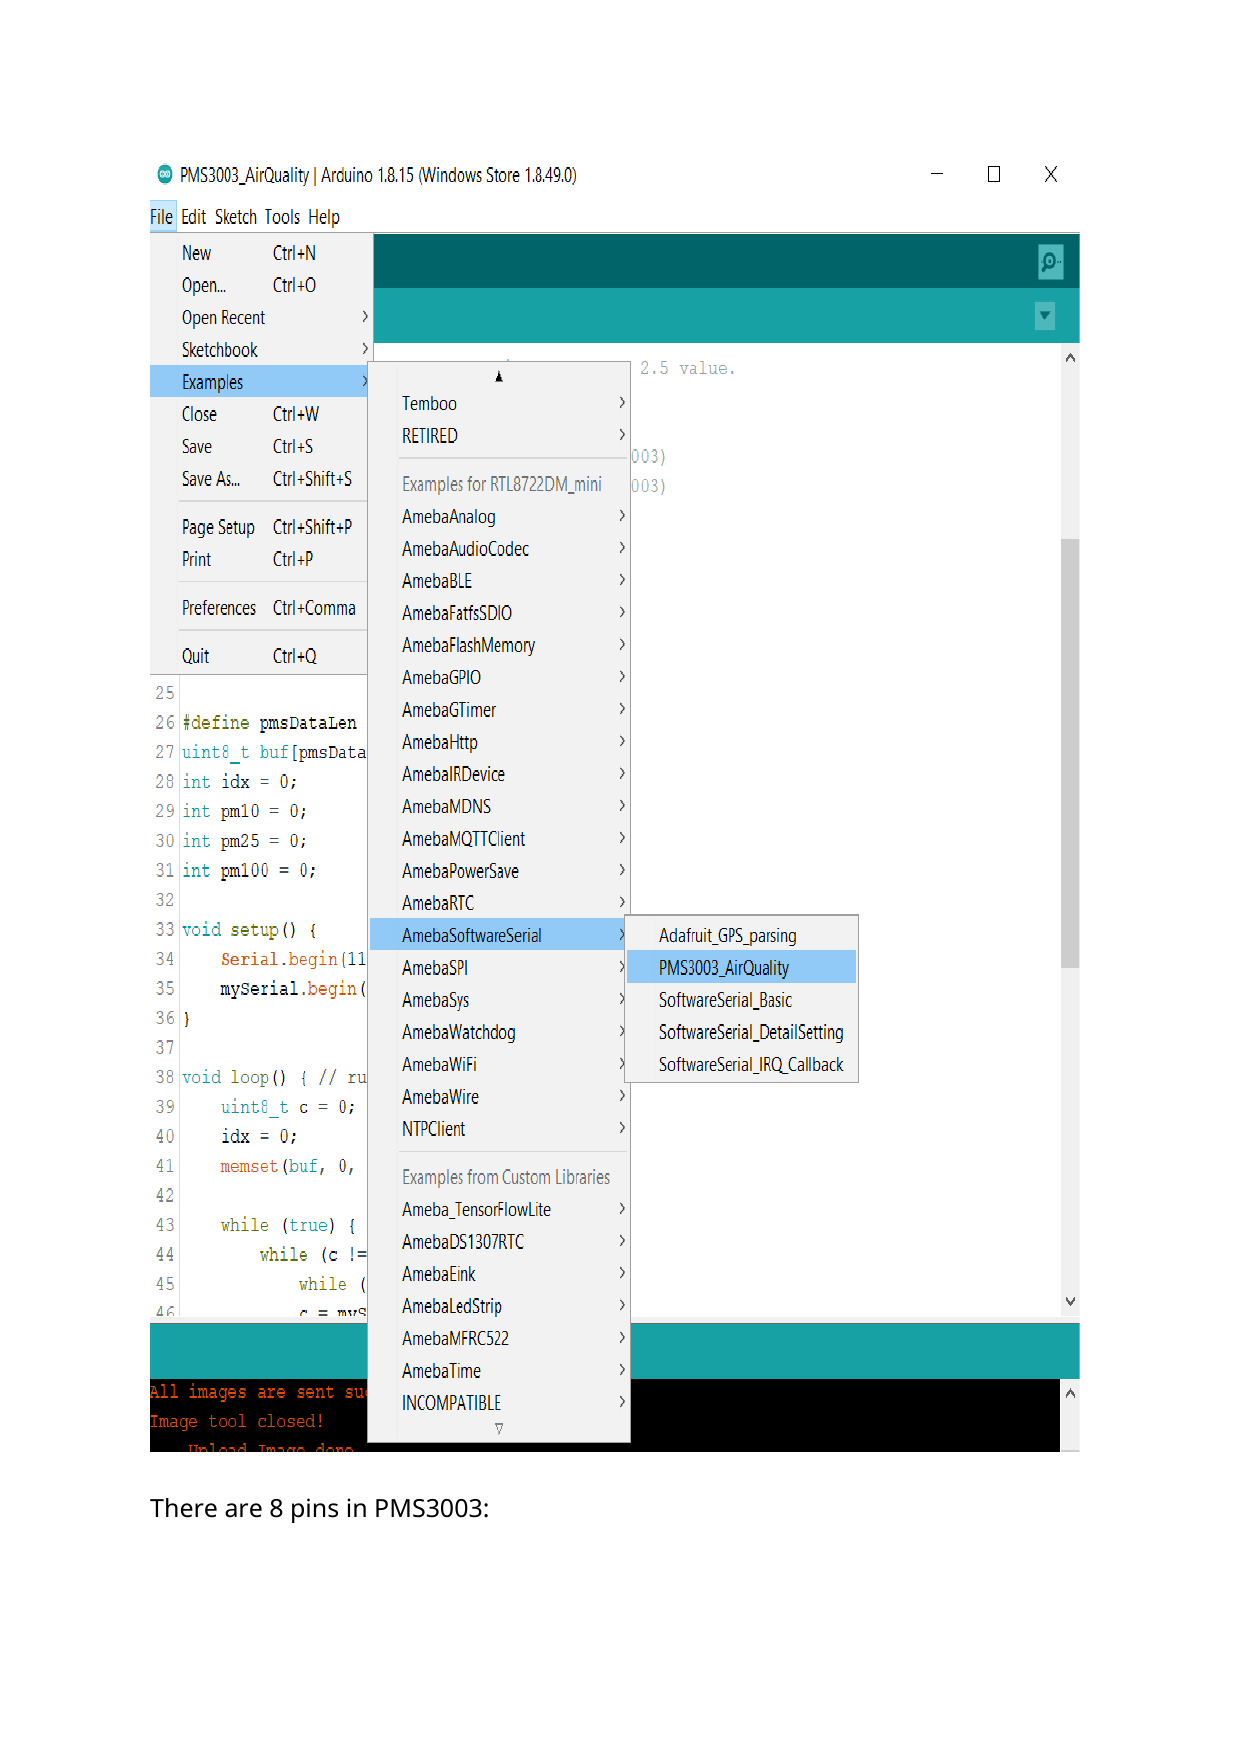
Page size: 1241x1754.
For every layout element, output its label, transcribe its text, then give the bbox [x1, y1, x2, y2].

picture [150, 150, 1080, 1452]
text There are 8 pins in PMS3003: [150, 1491, 1090, 1525]
